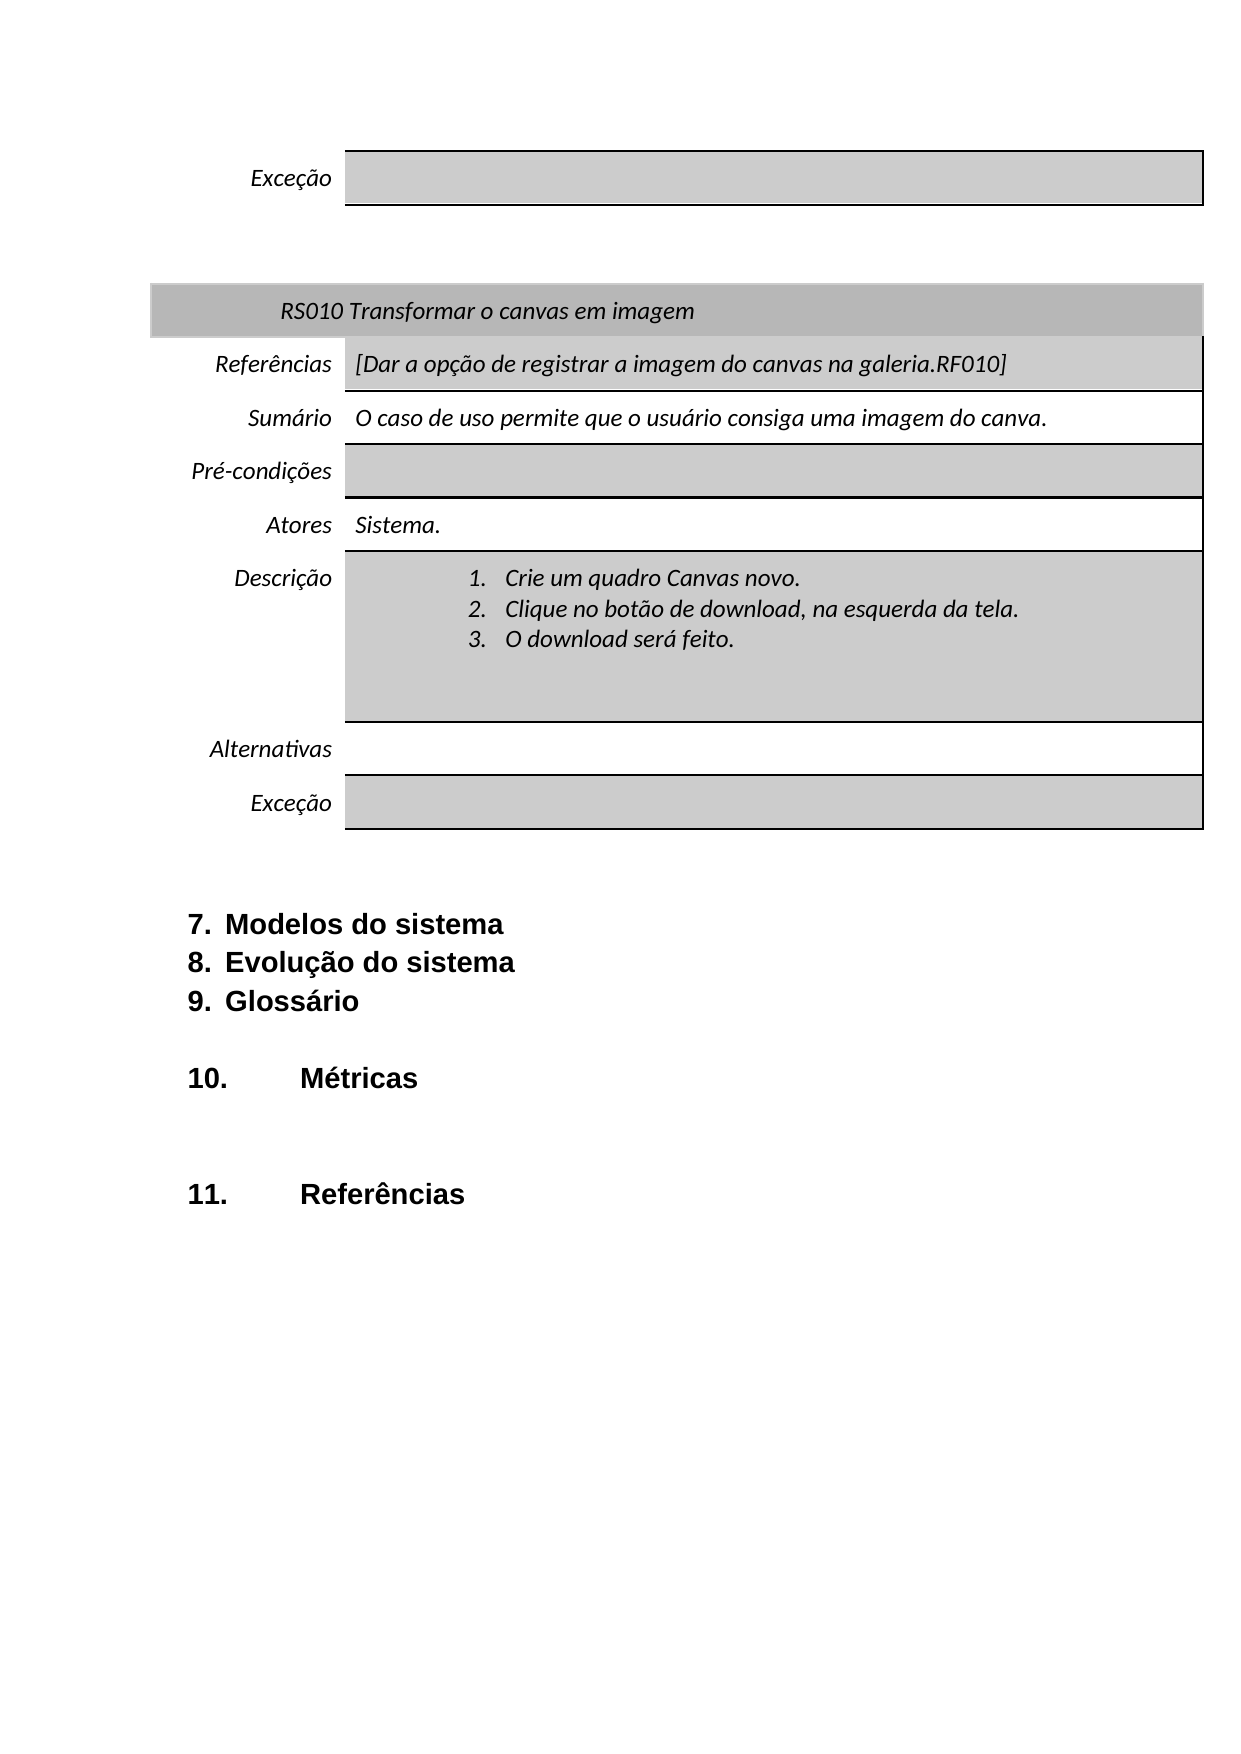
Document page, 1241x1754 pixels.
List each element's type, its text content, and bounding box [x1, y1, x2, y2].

table_cell Pré-condições [151, 443, 345, 496]
table_cell O caso de uso permite que o usuário consiga uma imagem do canva. [345, 392, 1202, 443]
list Métricas [187, 1061, 1090, 1094]
table_cell [Dar a opção de registrar a imagem do canvas na galeria.RF010] [345, 338, 1202, 389]
table_cell Atores [151, 496, 345, 550]
list Referências [187, 1177, 1090, 1210]
table_header RS010 Transformar o canvas em imagem [152, 285, 1202, 336]
table_cell Alternativas [151, 721, 345, 774]
table_cell [345, 445, 1202, 496]
table_cell Referências [151, 338, 345, 389]
list Glossário [187, 984, 1090, 1017]
list Modelos do sistema [187, 907, 1090, 940]
table_cell Exceção [151, 150, 345, 203]
table_cell [345, 152, 1202, 203]
table_cell Sistema. [345, 499, 1202, 550]
table_cell [345, 776, 1202, 828]
table_cell Sumário [151, 390, 345, 443]
table_cell [345, 723, 1202, 774]
table_cell Descrição [151, 550, 345, 721]
table_cell Exceção [151, 774, 345, 828]
list Evolução do sistema [187, 945, 1090, 979]
table_cell Crie um quadro Canvas novo. Clique no botão de download, na esquerda da tela. O download será feito. [345, 552, 1202, 721]
